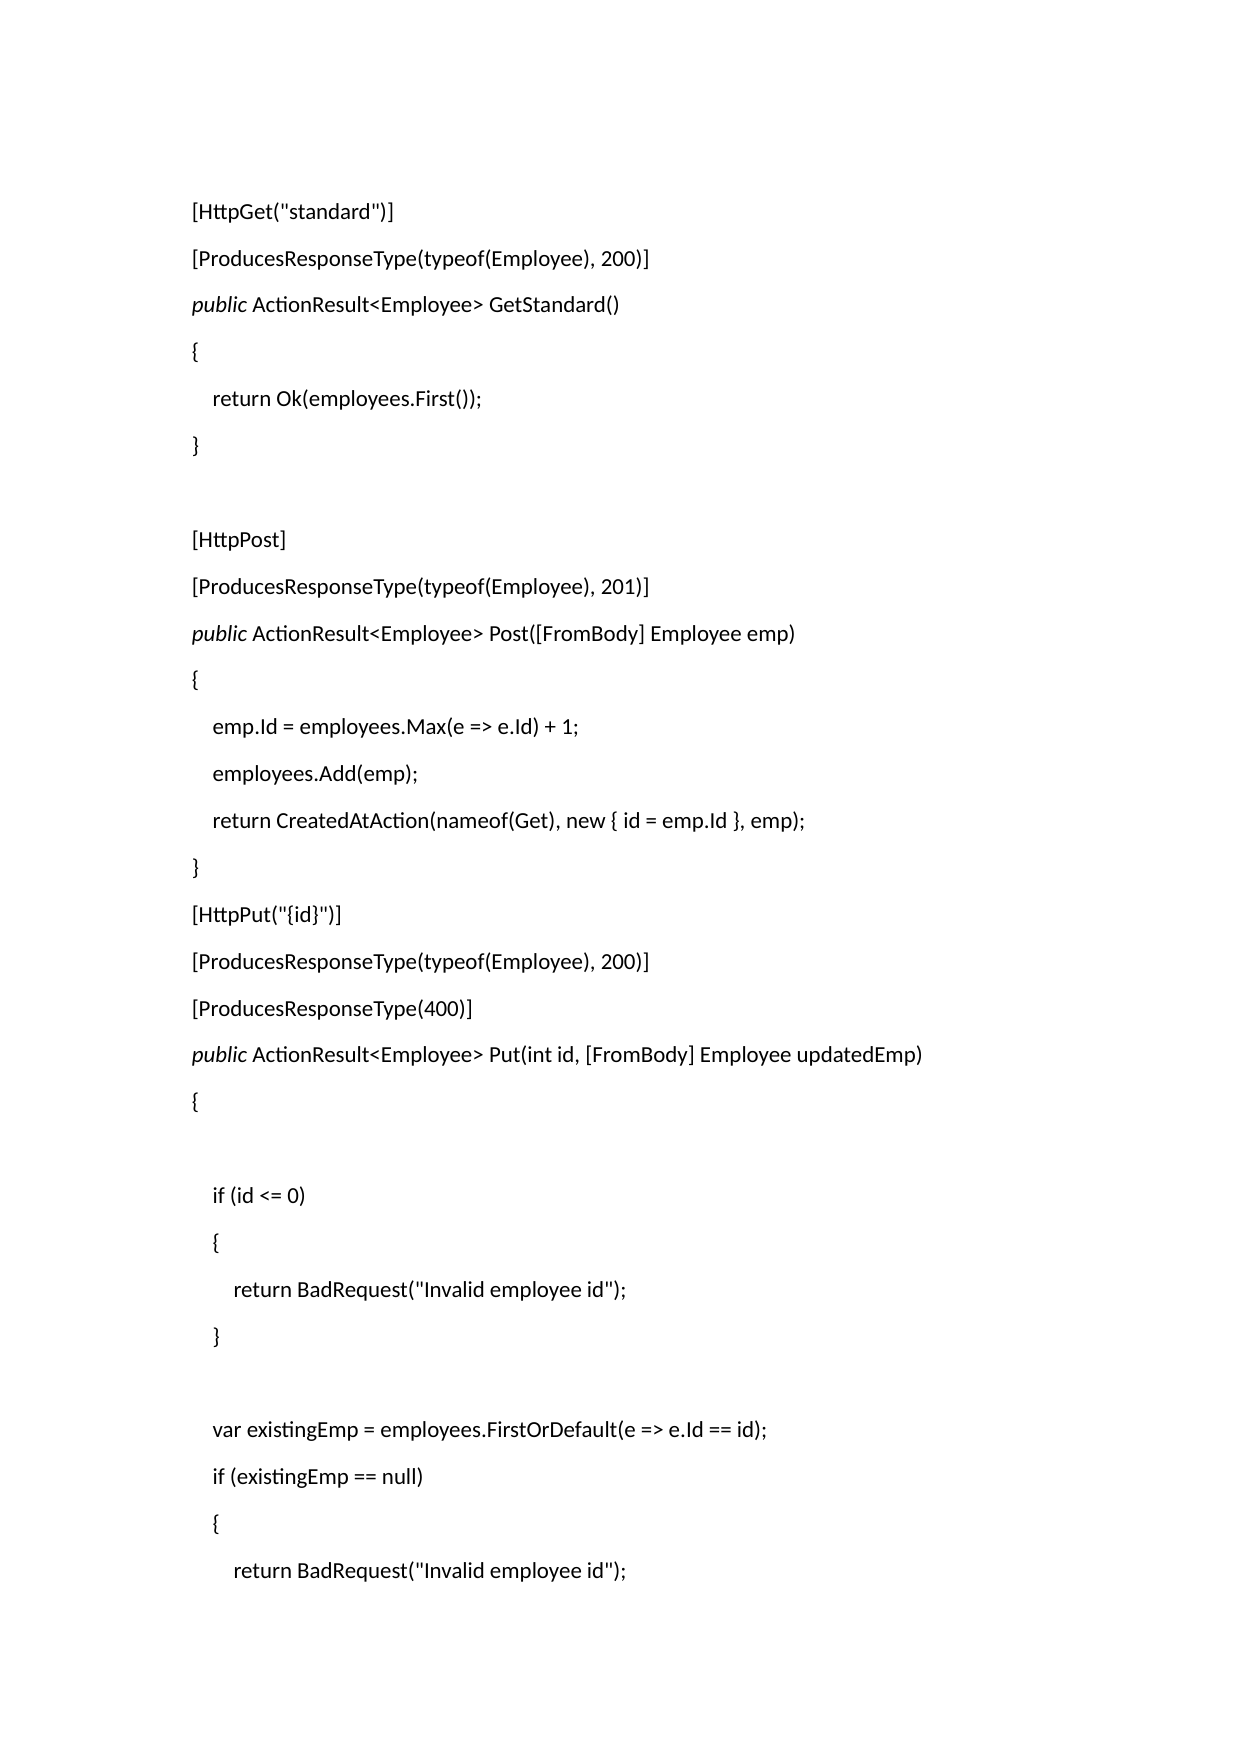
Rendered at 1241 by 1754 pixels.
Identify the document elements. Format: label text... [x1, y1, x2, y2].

text if (existingEmp == null) [150, 1462, 1090, 1491]
text { [150, 1087, 1090, 1116]
text { [150, 337, 1090, 366]
text [HttpPut("{id}")] [150, 900, 1090, 928]
text return Ok(employees.First()); [150, 384, 1090, 412]
text { [150, 666, 1090, 694]
text { [150, 1509, 1090, 1537]
text } [150, 1322, 1090, 1350]
text [ProducesResponseType(typeof(Employee), 201)] [150, 572, 1090, 600]
text [ProducesResponseType(400)] [150, 994, 1090, 1022]
text } [150, 431, 1090, 459]
text [ProducesResponseType(typeof(Employee), 200)] [150, 947, 1090, 975]
text return BadRequest("Invalid employee id"); [150, 1275, 1090, 1303]
text public ActionResult<Employee> Post([FromBody] Employee emp) [150, 619, 1090, 647]
text [ProducesResponseType(typeof(Employee), 200)] [150, 244, 1090, 272]
text [HttpGet("standard")] [150, 197, 1090, 225]
text emp.Id = employees.Max(e => e.Id) + 1; [150, 712, 1090, 741]
text return BadRequest("Invalid employee id"); [150, 1556, 1090, 1584]
text public ActionResult<Employee> Put(int id, [FromBody] Employee updatedEmp) [150, 1041, 1090, 1069]
text if (id <= 0) [150, 1181, 1090, 1209]
text { [150, 1228, 1090, 1256]
text var existingEmp = employees.FirstOrDefault(e => e.Id == id); [150, 1416, 1090, 1444]
text public ActionResult<Employee> GetStandard() [150, 291, 1090, 319]
text [HttpPost] [150, 525, 1090, 553]
text employees.Add(emp); [150, 759, 1090, 787]
text } [150, 853, 1090, 881]
text return CreatedAtAction(nameof(Get), new { id = emp.Id }, emp); [150, 806, 1090, 834]
